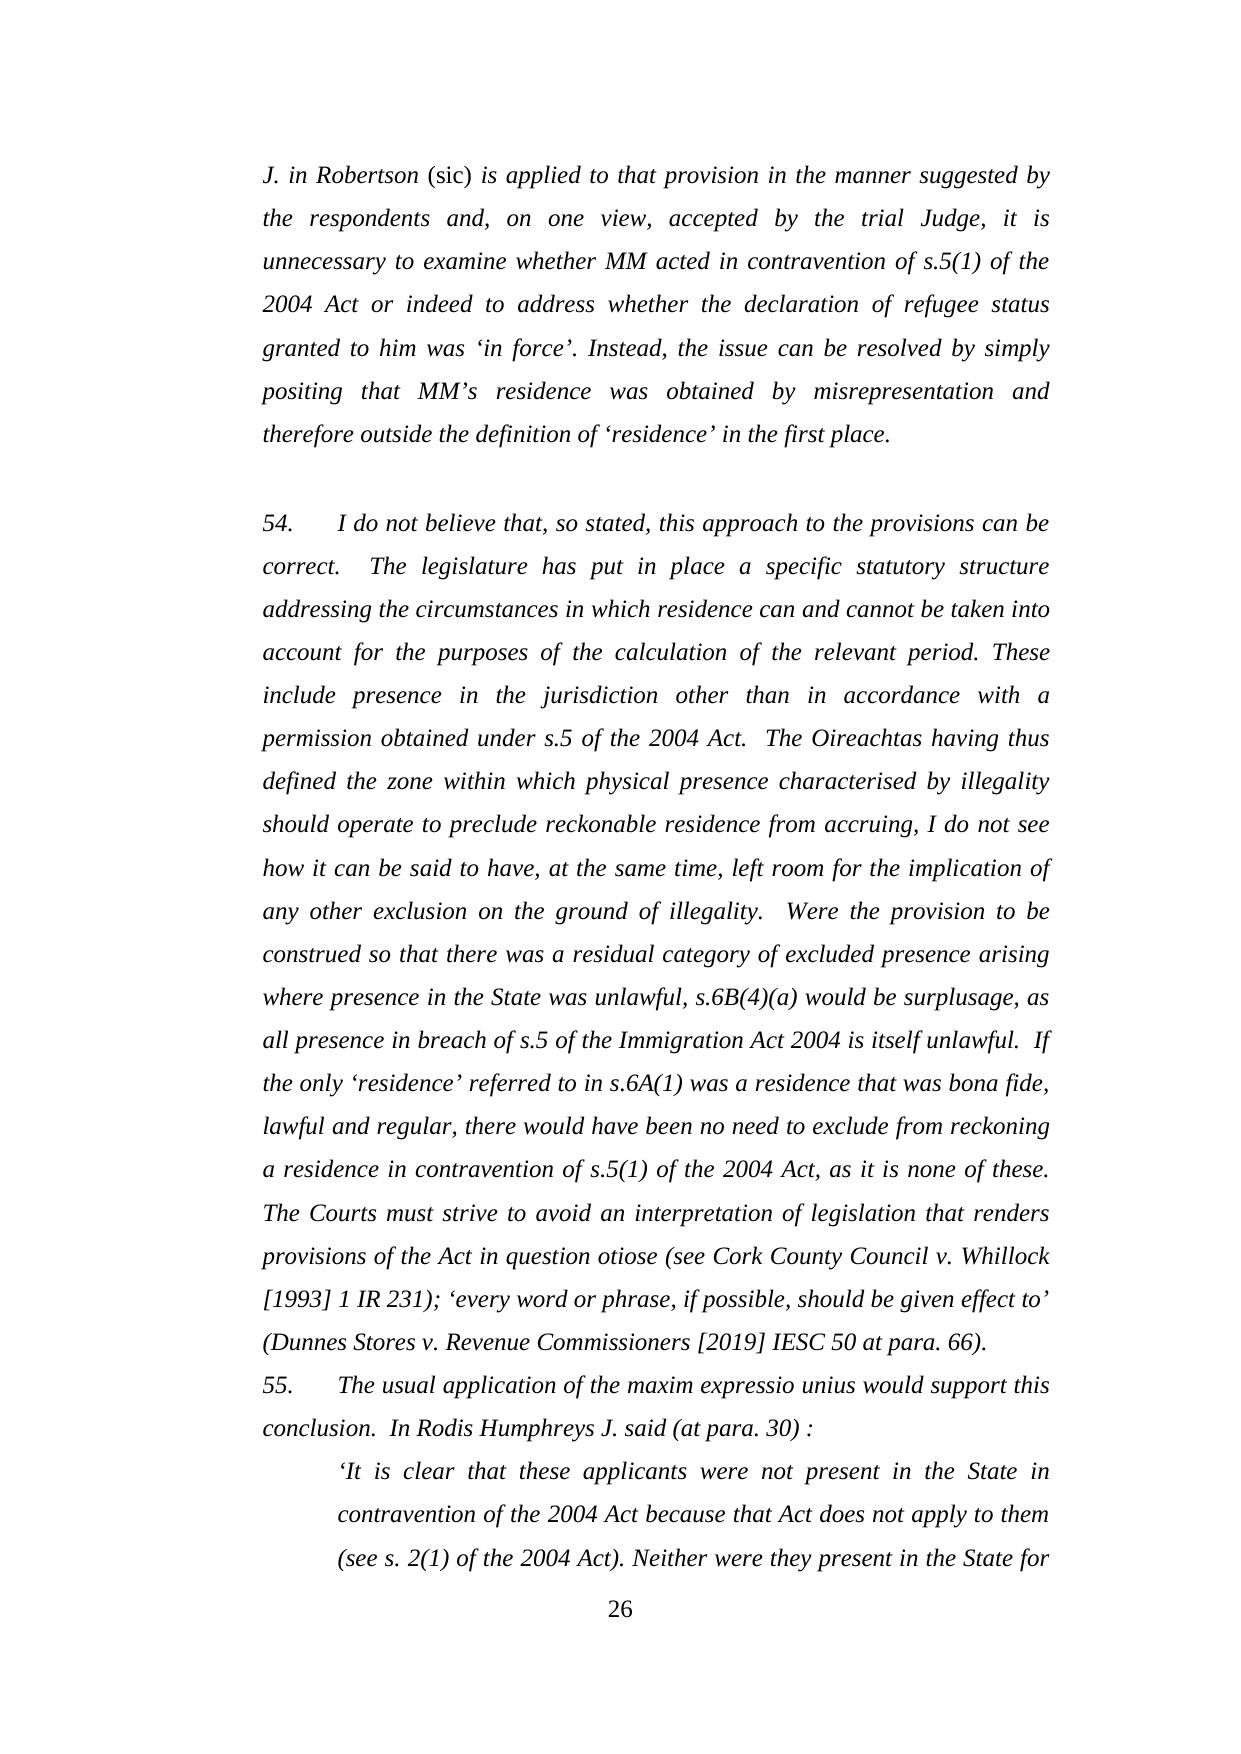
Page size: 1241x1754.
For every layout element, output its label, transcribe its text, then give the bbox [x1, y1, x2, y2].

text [262, 160, 1053, 448]
text 55. The usual application of the maxim expressio unius would support this conclusion. In Rodis Humphreys J. said (at para. 30) : [262, 1370, 1053, 1442]
text 54. I do not believe that, so stated, this approach to the provisions can be correct. The legislature has put in place a specific statutory structure addressing the circumstances in which residence can and cannot be taken into account for the purposes of the calculation of the relevant period. These include presence in the jurisdiction other than in accordance with a permission obtained under s.5 of the 2004 Act. The Oireachtas having thus defined the zone within which physical presence characterised by illegality should operate to preclude reckonable residence from accruing, I do not see how it can be said to have, at the same time, left room for the implication of any other exclusion on the ground of illegality. Were the provision to be construed so that there was a residual category of excluded presence arising where presence in the State was unlawful, s.6B(4)(a) would be surplusage, as all presence in breach of s.5 of the Immigration Act 2004 is itself unlawful. If the only ‘residence’ referred to in s.6A(1) was a residence that was bona fide, lawful and regular, there would have been no need to exclude from reckoning a residence in contravention of s.5(1) of the 2004 Act, as it is none of these. The Courts must strive to avoid an interpretation of legislation that renders provisions of the Act in question otiose (see Cork County Council v. Whillock [1993] 1 IR 231); ‘every word or phrase, if possible, should be given effect to’ (Dunnes Stores v. Revenue Commissioners [2019] IESC 50 at para. 66). [262, 508, 1053, 1356]
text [337, 1456, 1053, 1571]
